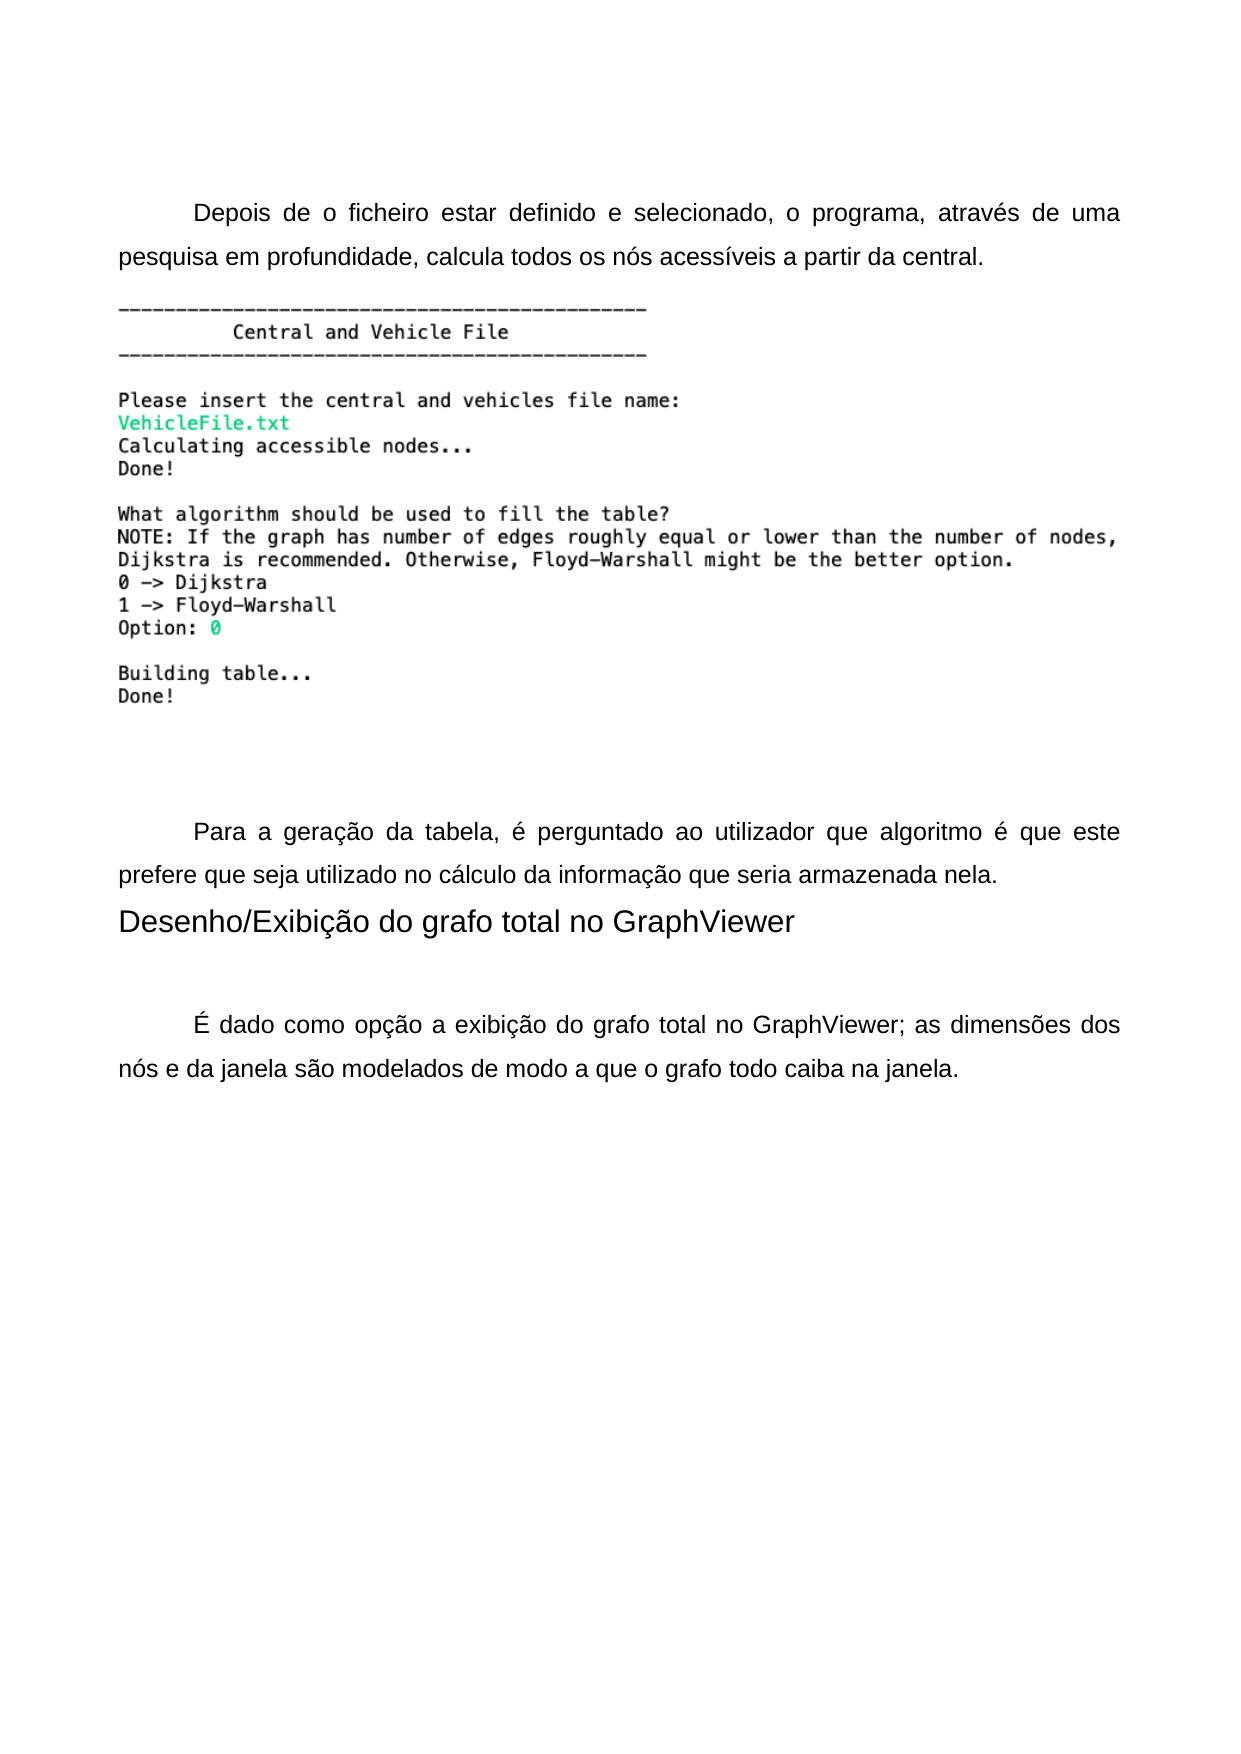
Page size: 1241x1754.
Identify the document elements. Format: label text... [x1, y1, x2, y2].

text Para a geração da tabela, é perguntado ao utilizador que algoritmo é que este prefere que seja utilizado no cálculo da informação que seria armazenada nela. [118, 816, 1122, 888]
picture [117, 303, 1121, 716]
text Depois de o ficheiro estar definido e selecionado, o programa, através de uma pesquisa em profundidade, calcula todos os nós acessíveis a partir da central. [118, 198, 1122, 270]
text Desenho/Exibição do grafo total no GraphViewer [118, 903, 1122, 939]
text É dado como opção a exibição do grafo total no GraphViewer; as dimensões dos nós e da janela são modelados de modo a que o grafo todo caiba na janela. [118, 1010, 1122, 1082]
